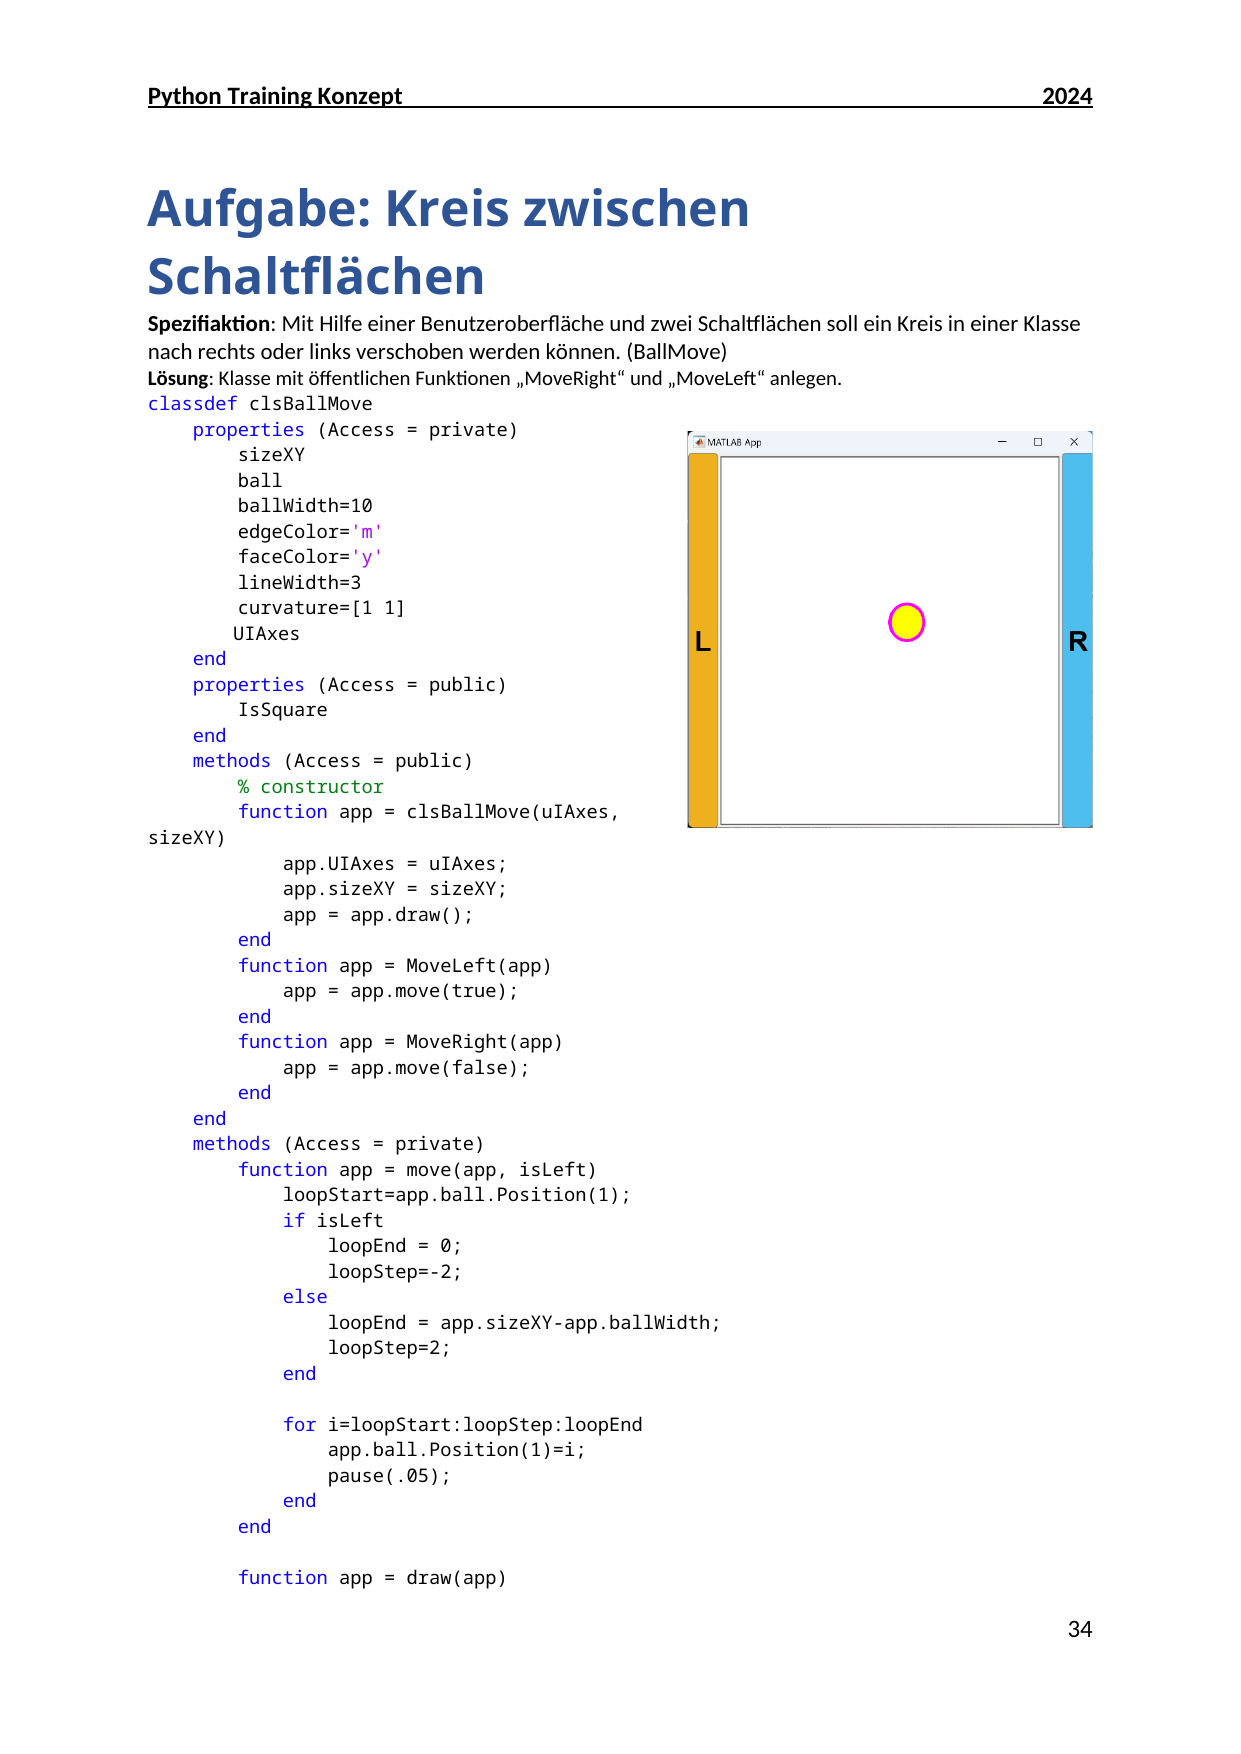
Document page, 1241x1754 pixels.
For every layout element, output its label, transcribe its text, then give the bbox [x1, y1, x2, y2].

text app = app.move(true); [148, 977, 1092, 1003]
text app = app.move(false); [148, 1054, 1092, 1079]
text pause(.05); [148, 1462, 1092, 1488]
text function app = clsBallMove(uIAxes, sizeXY) [148, 799, 1092, 850]
text app.ball.Position(1)=i; [148, 1437, 1092, 1462]
text Spezifiaktion: Mit Hilfe einer Benutzeroberfläche und zwei Schaltflächen soll ein Kreis in einer Klasse nach rechts oder links verschoben werden können. (BallMove) [148, 309, 1092, 365]
text end [148, 1003, 1092, 1028]
text function app = MoveLeft(app) [148, 952, 1092, 977]
text lineWidth=3 [148, 569, 687, 594]
text properties (Access = private) [148, 416, 1092, 441]
text app = app.draw(); [148, 901, 1092, 926]
text end [148, 1488, 1092, 1513]
text curvature=[1 1] [148, 594, 687, 620]
text loopEnd = app.sizeXY-app.ballWidth; [148, 1309, 1092, 1335]
text function app = MoveRight(app) [148, 1028, 1092, 1054]
text end [148, 926, 1092, 952]
text ballWidth=10 [148, 492, 687, 518]
text loopEnd = 0; [148, 1233, 1092, 1258]
text end [148, 1513, 1092, 1539]
text sizeXY [148, 441, 687, 467]
text end [148, 722, 687, 748]
text end [148, 1079, 1092, 1105]
text edgeColor='m' [148, 518, 687, 543]
text app.UIAxes = uIAxes; [148, 850, 1092, 875]
text Lösung: Klasse mit öffentlichen Funktionen „MoveRight“ und „MoveLeft“ anlegen. [148, 365, 1092, 390]
text function app = draw(app) [148, 1564, 1092, 1590]
text UIAxes [148, 620, 687, 646]
text faceColor='y' [148, 543, 687, 569]
text end [148, 646, 687, 671]
text else [148, 1284, 1092, 1309]
text ball [148, 467, 687, 492]
text loopStep=2; [148, 1335, 1092, 1360]
text loopStart=app.ball.Position(1); [148, 1182, 1092, 1207]
text loopStep=-2; [148, 1258, 1092, 1284]
text methods (Access = private) [148, 1131, 1092, 1156]
text methods (Access = public) [148, 748, 687, 773]
text % constructor [148, 773, 687, 799]
text app.sizeXY = sizeXY; [148, 875, 1092, 901]
text classdef clsBallMove [148, 390, 1092, 416]
text end [148, 1105, 1092, 1131]
text IsSquare [148, 697, 687, 722]
text function app = move(app, isLeft) [148, 1156, 1092, 1182]
text if isLeft [148, 1207, 1092, 1233]
text end [148, 1360, 1092, 1386]
text properties (Access = public) [148, 671, 687, 697]
picture [687, 431, 1093, 828]
subtitle Aufgabe: Kreis zwischen Schaltflächen [148, 173, 1092, 309]
text for i=loopStart:loopStep:loopEnd [148, 1411, 1092, 1437]
